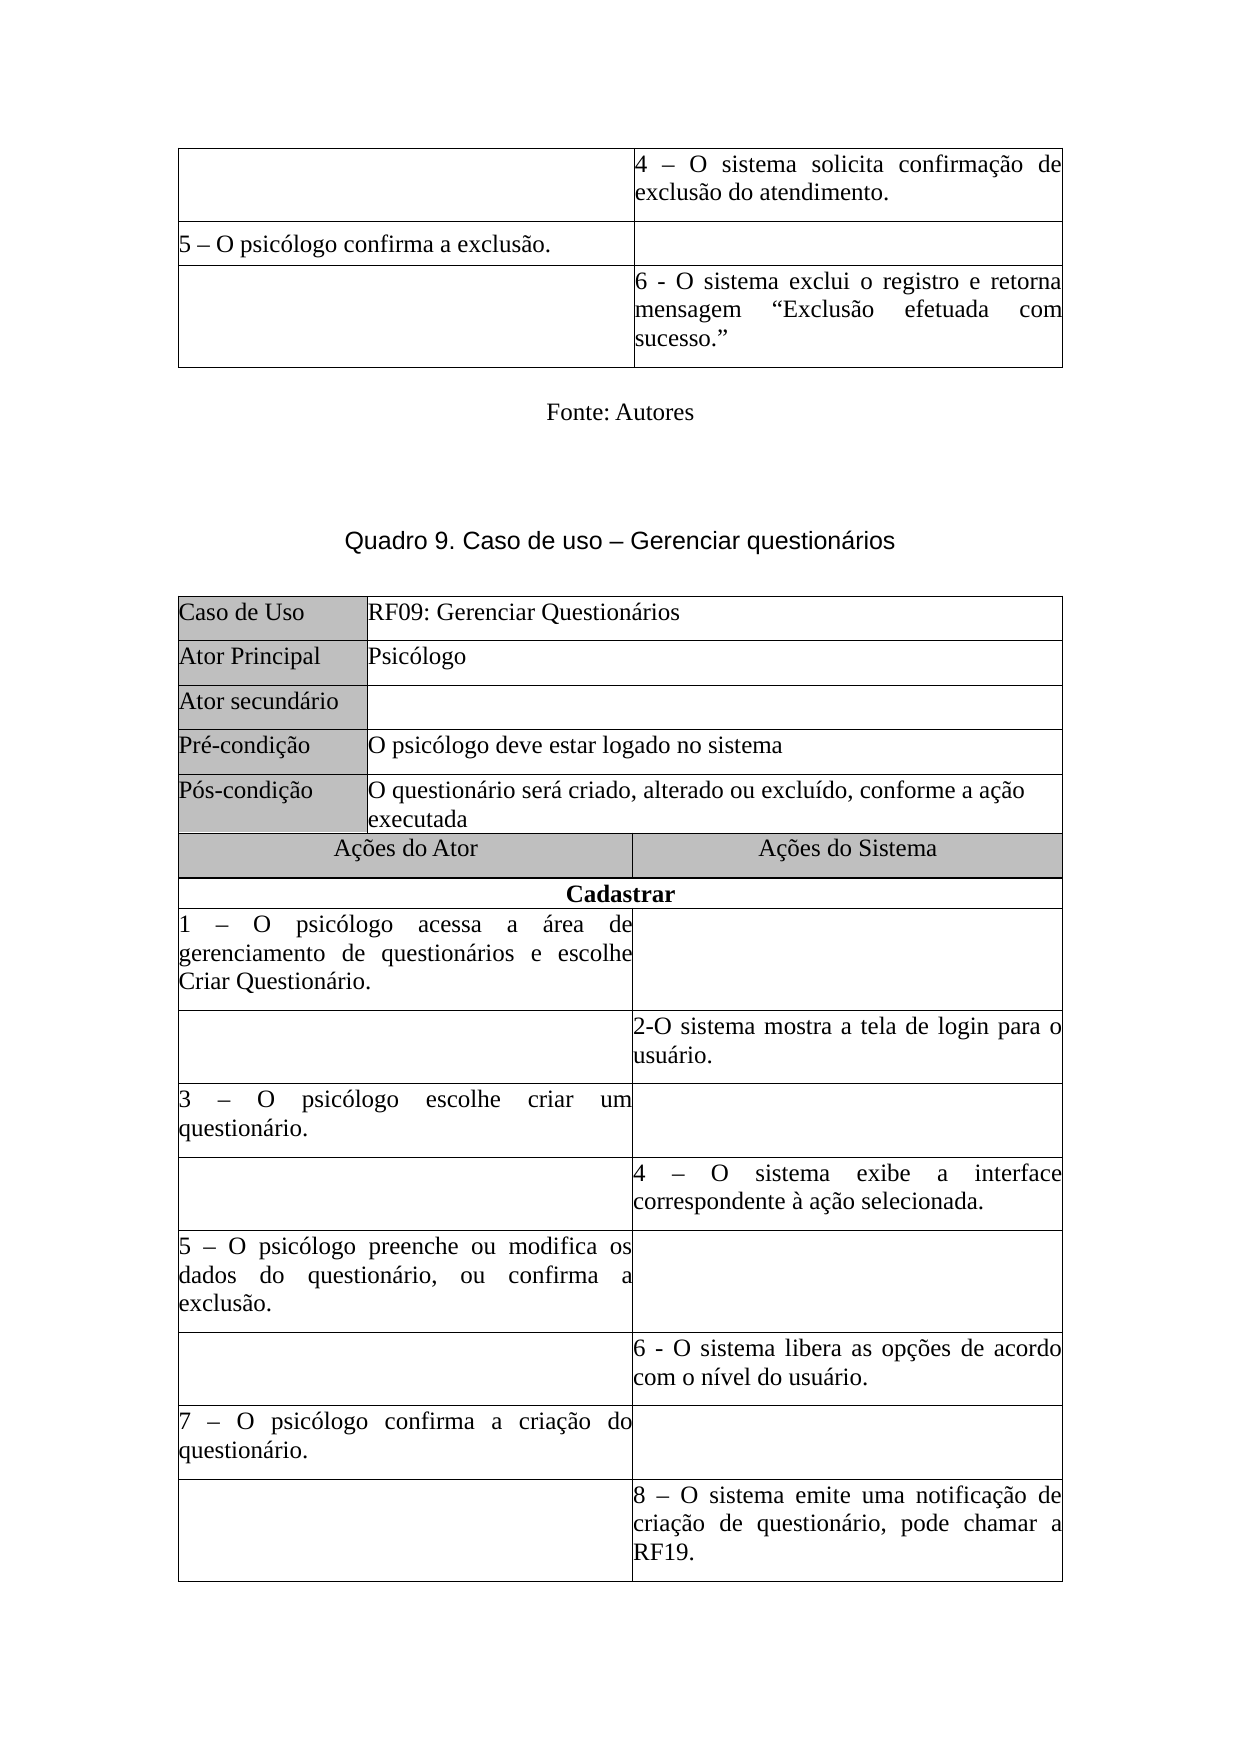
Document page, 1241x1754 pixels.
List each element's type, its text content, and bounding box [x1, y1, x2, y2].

text Quadro 9. Caso de uso – Gerenciar questionários [177, 526, 1063, 555]
table_header RF09: Gerenciar Questionários [368, 597, 1062, 640]
table_cell [179, 1480, 632, 1581]
table_cell [633, 1231, 1062, 1332]
table_cell [179, 1333, 632, 1405]
table_cell 5 – O psicólogo confirma a exclusão. [179, 222, 634, 265]
table_cell Ações do Sistema [633, 834, 1062, 877]
table_cell Ações do Ator [179, 834, 632, 877]
table_cell 1 – O psicólogo acessa a área de gerenciamento de questionários e escolhe Criar Questionário. [179, 909, 632, 1010]
table_cell O psicólogo deve estar logado no sistema [368, 730, 1062, 774]
table_cell O questionário será criado, alterado ou excluído, conforme a ação executada [368, 775, 1062, 832]
table_cell 5 – O psicólogo preenche ou modifica os dados do questionário, ou confirma a exclusão. [179, 1231, 632, 1332]
table_cell [179, 266, 634, 367]
text Fonte: Autores [177, 397, 1063, 425]
table_cell 4 – O sistema exibe a interface correspondente à ação selecionada. [633, 1158, 1062, 1230]
table_cell Ator Principal [179, 641, 367, 685]
table_cell [179, 149, 634, 221]
table_cell [179, 1158, 632, 1230]
table_cell 3 – O psicólogo escolhe criar um questionário. [179, 1084, 632, 1157]
table_cell 7 – O psicólogo confirma a criação do questionário. [179, 1406, 632, 1479]
table_cell [633, 909, 1062, 1010]
table_cell 6 - O sistema libera as opções de acordo com o nível do usuário. [633, 1333, 1062, 1405]
table_cell [635, 222, 1062, 265]
table_cell [633, 1084, 1062, 1157]
table_cell [179, 1011, 632, 1083]
table_cell Psicólogo [368, 641, 1062, 685]
table_cell [633, 1406, 1062, 1479]
table_cell [368, 686, 1062, 729]
table_cell Pré-condição [179, 730, 367, 774]
table_header Caso de Uso [179, 597, 367, 640]
table_cell 6 - O sistema exclui o registro e retorna mensagem “Exclusão efetuada com sucesso.” [635, 266, 1062, 367]
table_cell 8 – O sistema emite uma notificação de criação de questionário, pode chamar a RF19. [633, 1480, 1062, 1581]
table_cell 2-O sistema mostra a tela de login para o usuário. [633, 1011, 1062, 1083]
table_cell Pós-condição [179, 775, 367, 832]
table_cell 4 – O sistema solicita confirmação de exclusão do atendimento. [635, 149, 1062, 221]
table_cell Cadastrar [179, 879, 1062, 907]
table_cell Ator secundário [179, 686, 367, 729]
